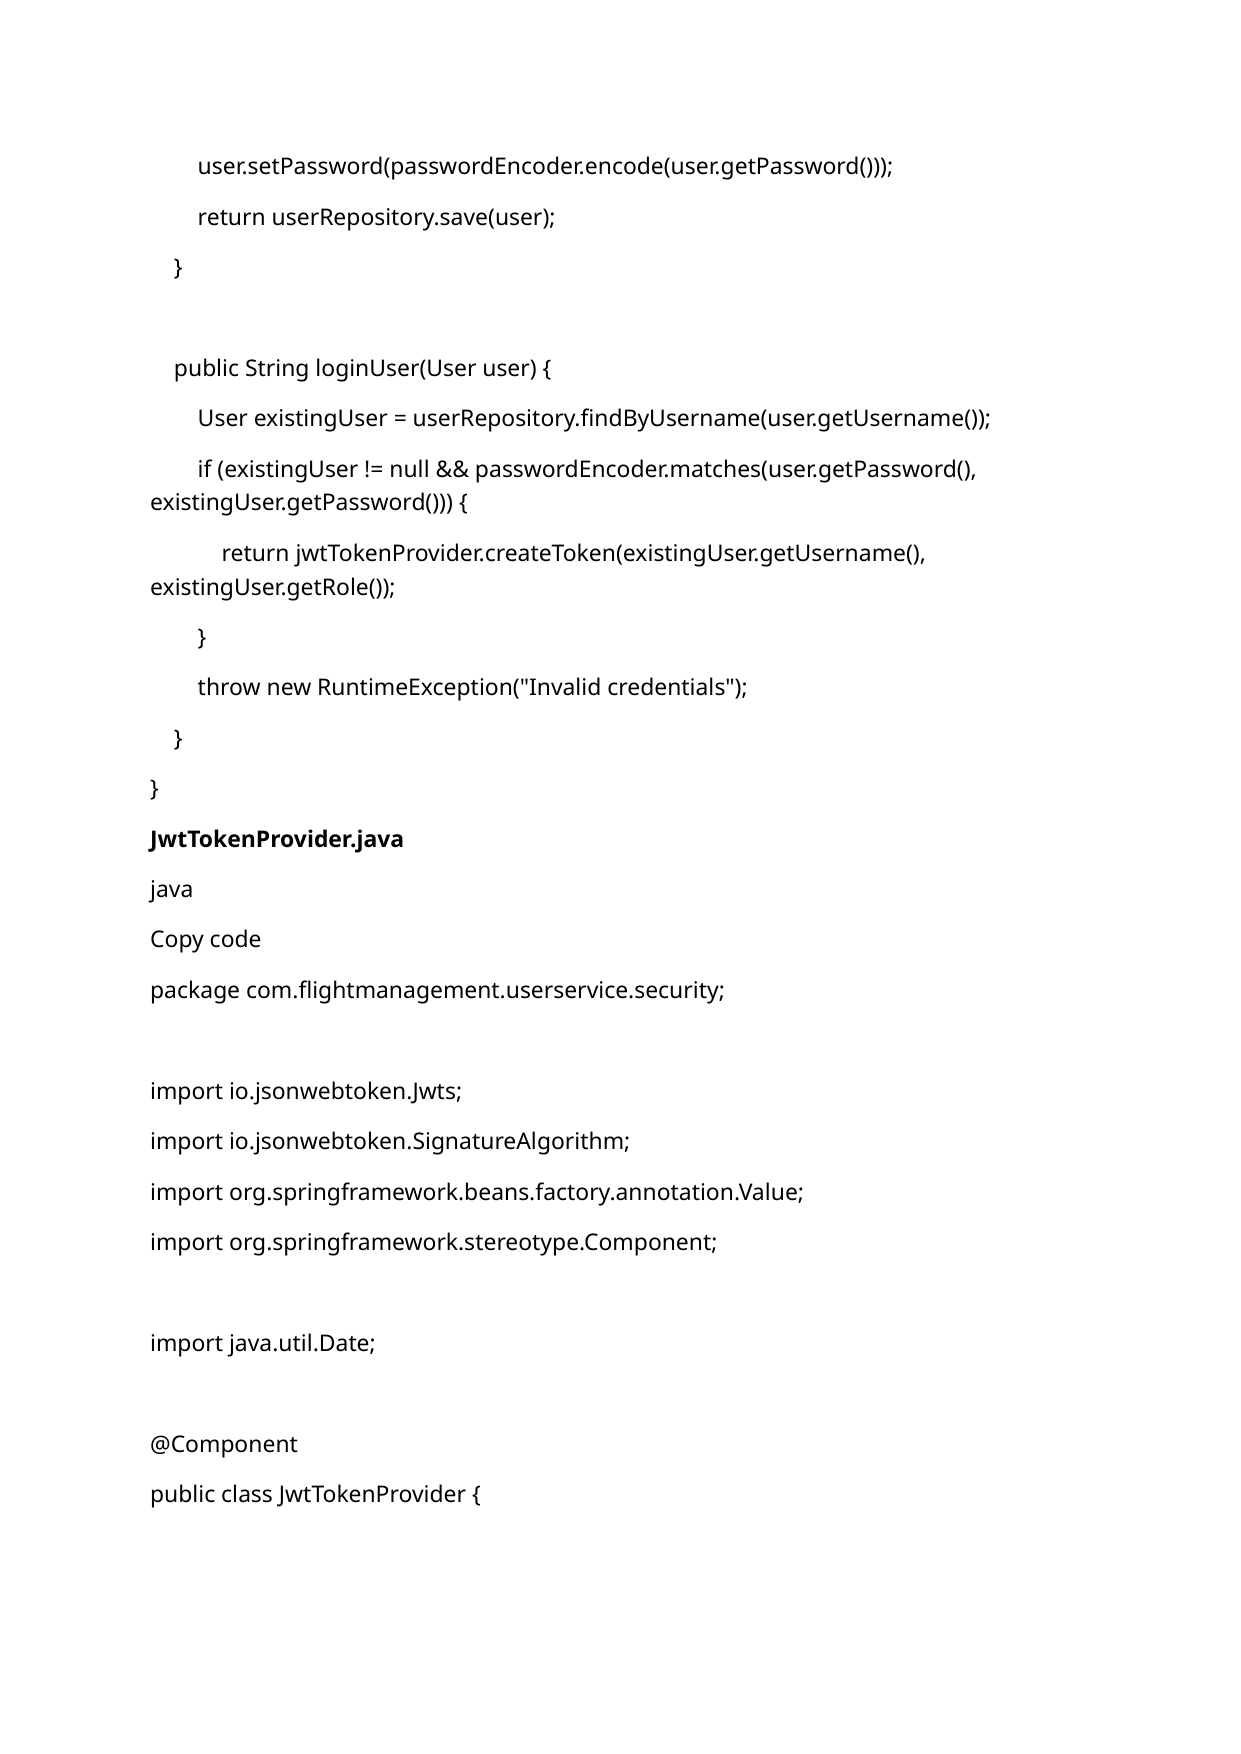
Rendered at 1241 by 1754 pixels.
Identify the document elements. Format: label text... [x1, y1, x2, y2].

text } [150, 772, 1090, 803]
text User existingUser = userRepository.findByUsername(user.getUsername()); [150, 402, 1090, 433]
text return jwtTokenProvider.createToken(existingUser.getUsername(), existingUser.getRole()); [150, 537, 1090, 602]
text if (existingUser != null && passwordEncoder.matches(user.getPassword(), existingUser.getPassword())) { [150, 452, 1090, 517]
text JwtTokenProvider.java [150, 822, 1090, 854]
text @Component [150, 1427, 1090, 1459]
text package com.flightmanagement.userservice.security; [150, 974, 1090, 1005]
text import java.util.Date; [150, 1327, 1090, 1358]
text } [150, 621, 1090, 652]
text } [150, 251, 1090, 282]
text } [150, 722, 1090, 753]
text import org.springframework.stereotype.Component; [150, 1226, 1090, 1257]
text import io.jsonwebtoken.SignatureAlgorithm; [150, 1125, 1090, 1156]
text import org.springframework.beans.factory.annotation.Value; [150, 1175, 1090, 1207]
text public class JwtTokenProvider { [150, 1478, 1090, 1509]
text Copy code [150, 923, 1090, 954]
text public String loginUser(User user) { [150, 352, 1090, 383]
text throw new RuntimeException("Invalid credentials"); [150, 671, 1090, 702]
text user.setPassword(passwordEncoder.encode(user.getPassword())); [150, 150, 1090, 181]
text java [150, 873, 1090, 904]
text import io.jsonwebtoken.Jwts; [150, 1074, 1090, 1106]
text return userRepository.save(user); [150, 200, 1090, 232]
